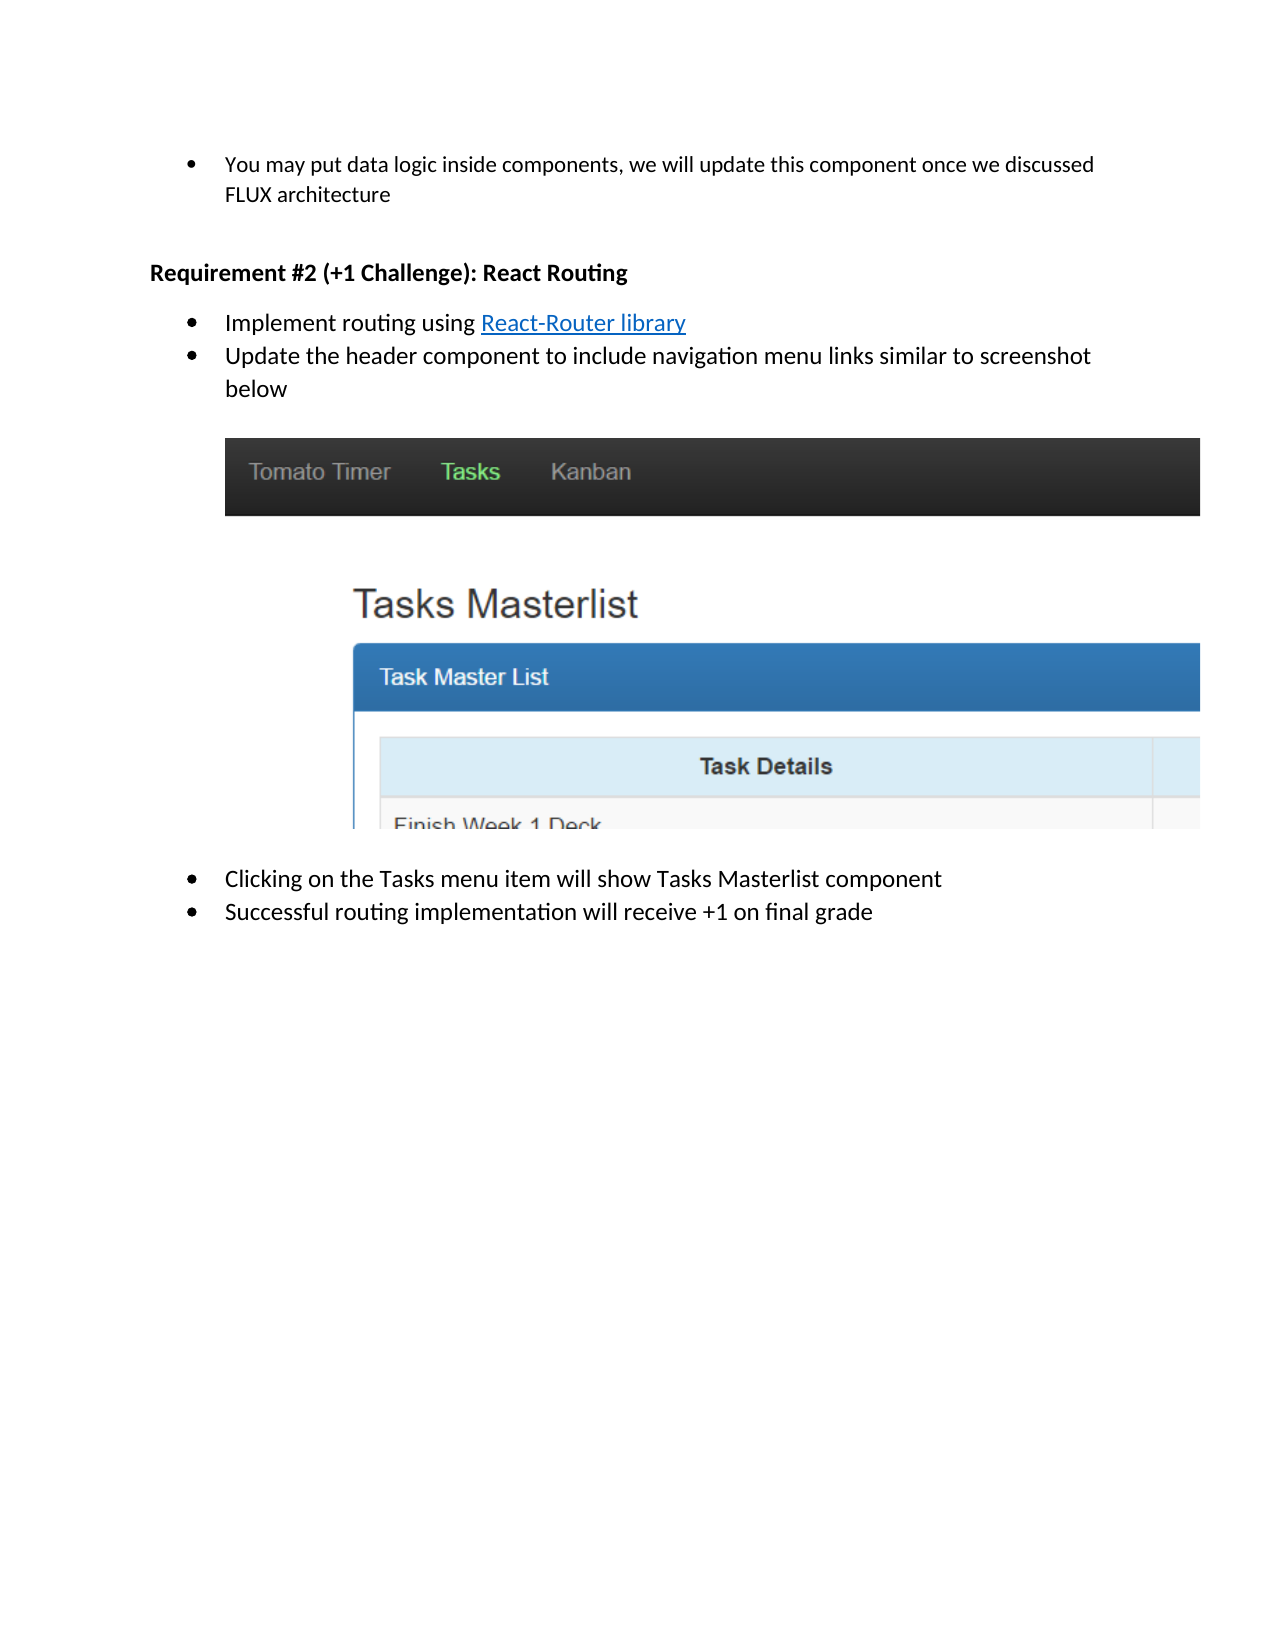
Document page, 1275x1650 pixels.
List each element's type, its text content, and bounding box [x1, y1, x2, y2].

list Implement routing using React-Router library [187, 307, 1125, 337]
list Update the header component to include navigation menu links similar to screenshot below [187, 340, 1125, 403]
text Requirement #2 (+1 Challenge): React Routing [150, 257, 1125, 288]
list Successful routing implementation will receive +1 on final grade [187, 897, 1125, 927]
picture [225, 438, 1200, 829]
list You may put data logic inside components, we will update this component once we discussed FLUX architecture [187, 150, 1125, 208]
list Clicking on the Tasks menu item will show Tasks Masterlist component [187, 864, 1125, 894]
